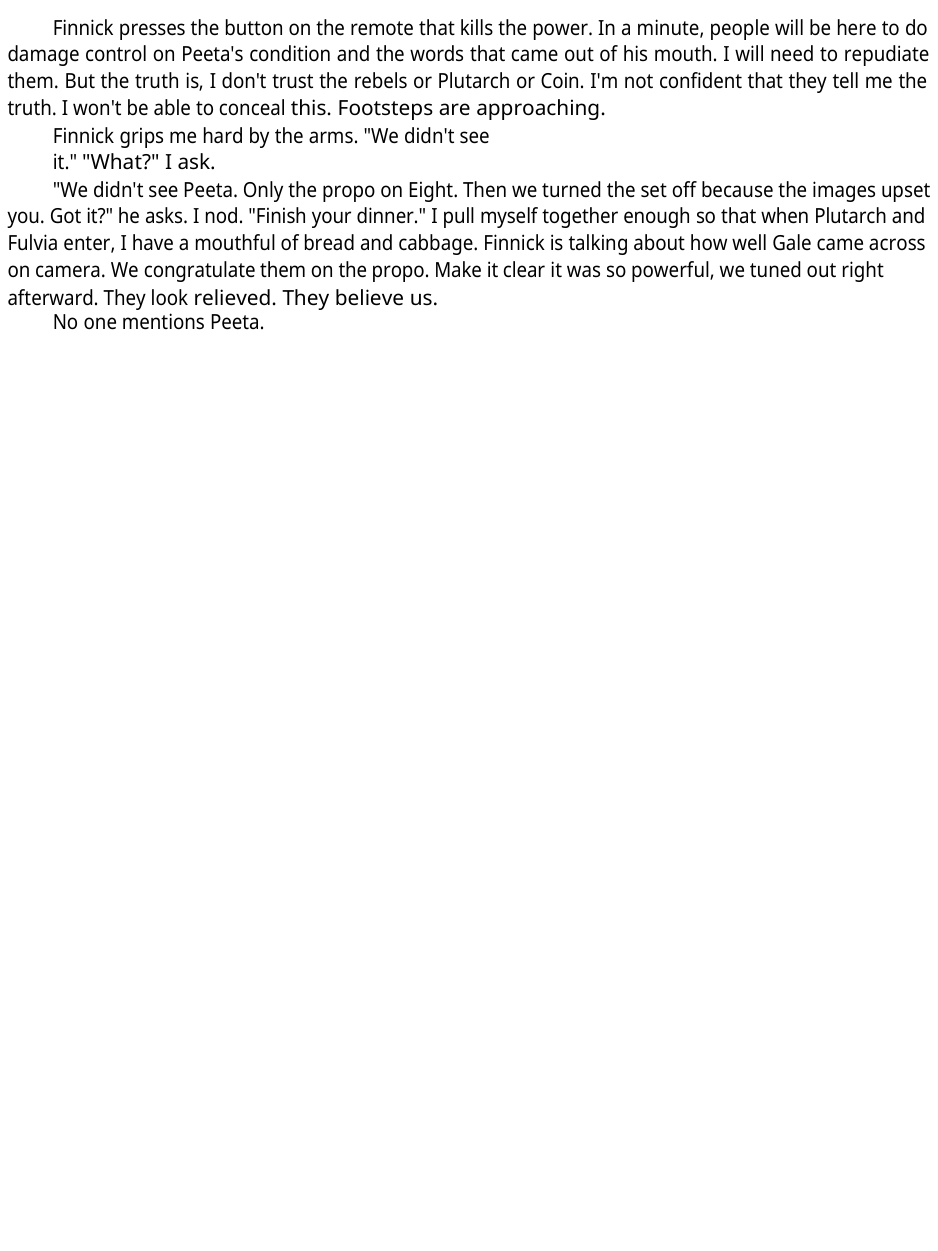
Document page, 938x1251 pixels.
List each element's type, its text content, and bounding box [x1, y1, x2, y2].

text No one mentions Peeta. [53, 311, 937, 334]
text Finnick grips me hard by the arms. "We didn't see it." "What?" I ask. [53, 122, 490, 176]
text "We didn't see Peeta. Only the propo on Eight. Then we turned the set off because the images upset you. Got it?" he asks. I nod. "Finish your dinner." I pull myself together enough so that when Plutarch and Fulvia enter, I have a mouthful of bread and cabbage. Finnick is talking about how well Gale came across on camera. We congratulate them on the propo. Make it clear it was so powerful, we tuned out right afterward. They look relieved. They believe us. [7, 176, 937, 311]
text Finnick presses the button on the remote that kills the power. In a minute, people will be here to do damage control on Peeta's condition and the words that came out of his mouth. I will need to repudiate them. But the truth is, I don't trust the rebels or Plutarch or Coin. I'm not confident that they tell me the truth. I won't be able to conceal this. Footsteps are approaching. [7, 13, 929, 122]
